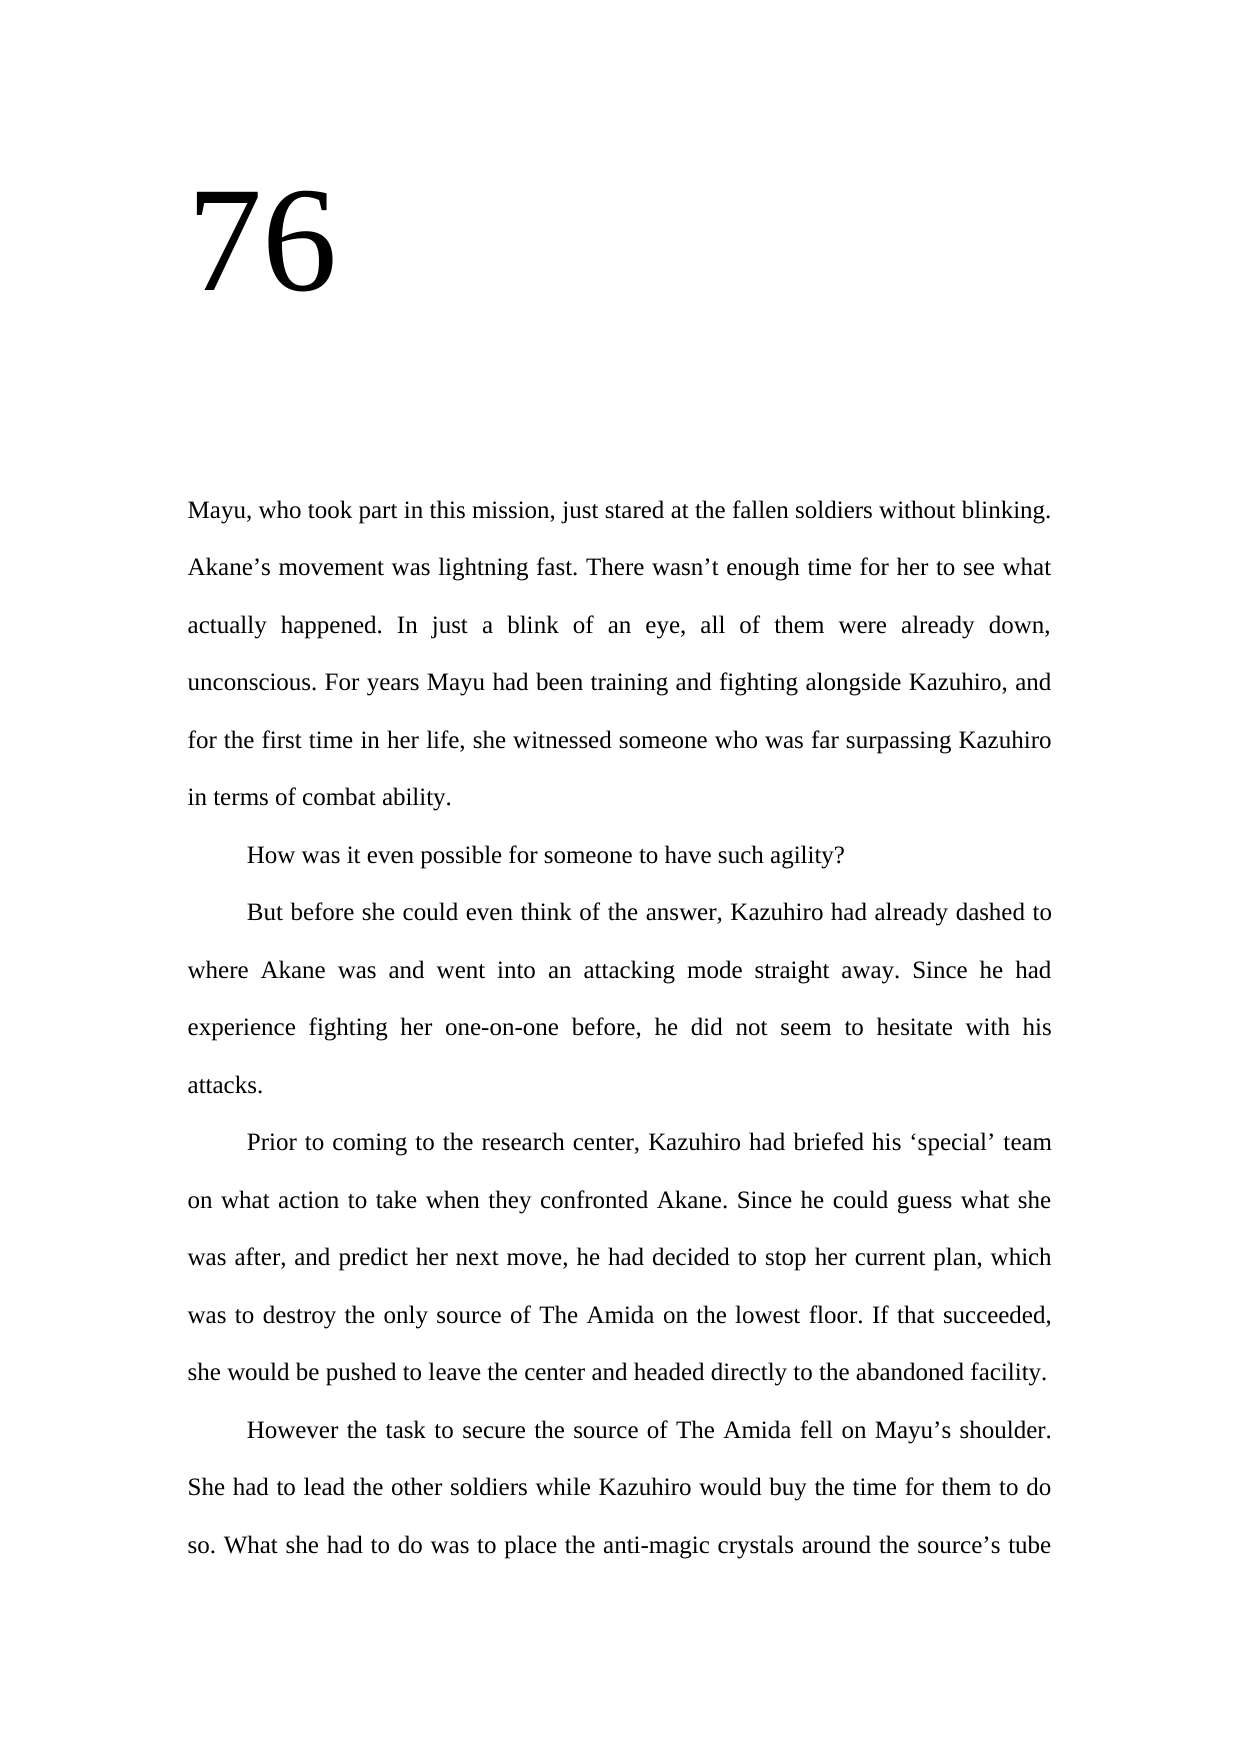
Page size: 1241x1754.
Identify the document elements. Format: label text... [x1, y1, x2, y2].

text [187, 1415, 1053, 1559]
text Mayu, who took part in this mission, just stared at the fallen soldiers without blinking. Akane’s movement was lightning fast. There wasn’t enough time for her to see what actually happened. In just a blink of an eye, all of them were already down, unconscious. For years Mayu had been training and fighting alongside Kazuhiro, and for the first time in her life, she witnessed someone who was far surpassing Kazuhiro in terms of combat ability. [187, 495, 1053, 811]
text How was it even possible for someone to have such agility? [187, 840, 1053, 869]
text 76 [187, 150, 1053, 322]
text But before she could even think of the answer, Kazuhiro had already dashed to where Akane was and went into an attacking mode straight away. Since he had experience fighting her one-on-one before, he did not seem to hesitate with his attacks. [187, 897, 1053, 1099]
text Prior to coming to the research center, Kazuhiro had briefed his ‘special’ team on what action to take when they confronted Akane. Since he could guess what she was after, and predict her next move, he had decided to stop her current plan, which was to destroy the only source of The Amida on the lowest floor. If that succeeded, she would be pushed to leave the center and headed directly to the abandoned facility. [187, 1127, 1053, 1386]
